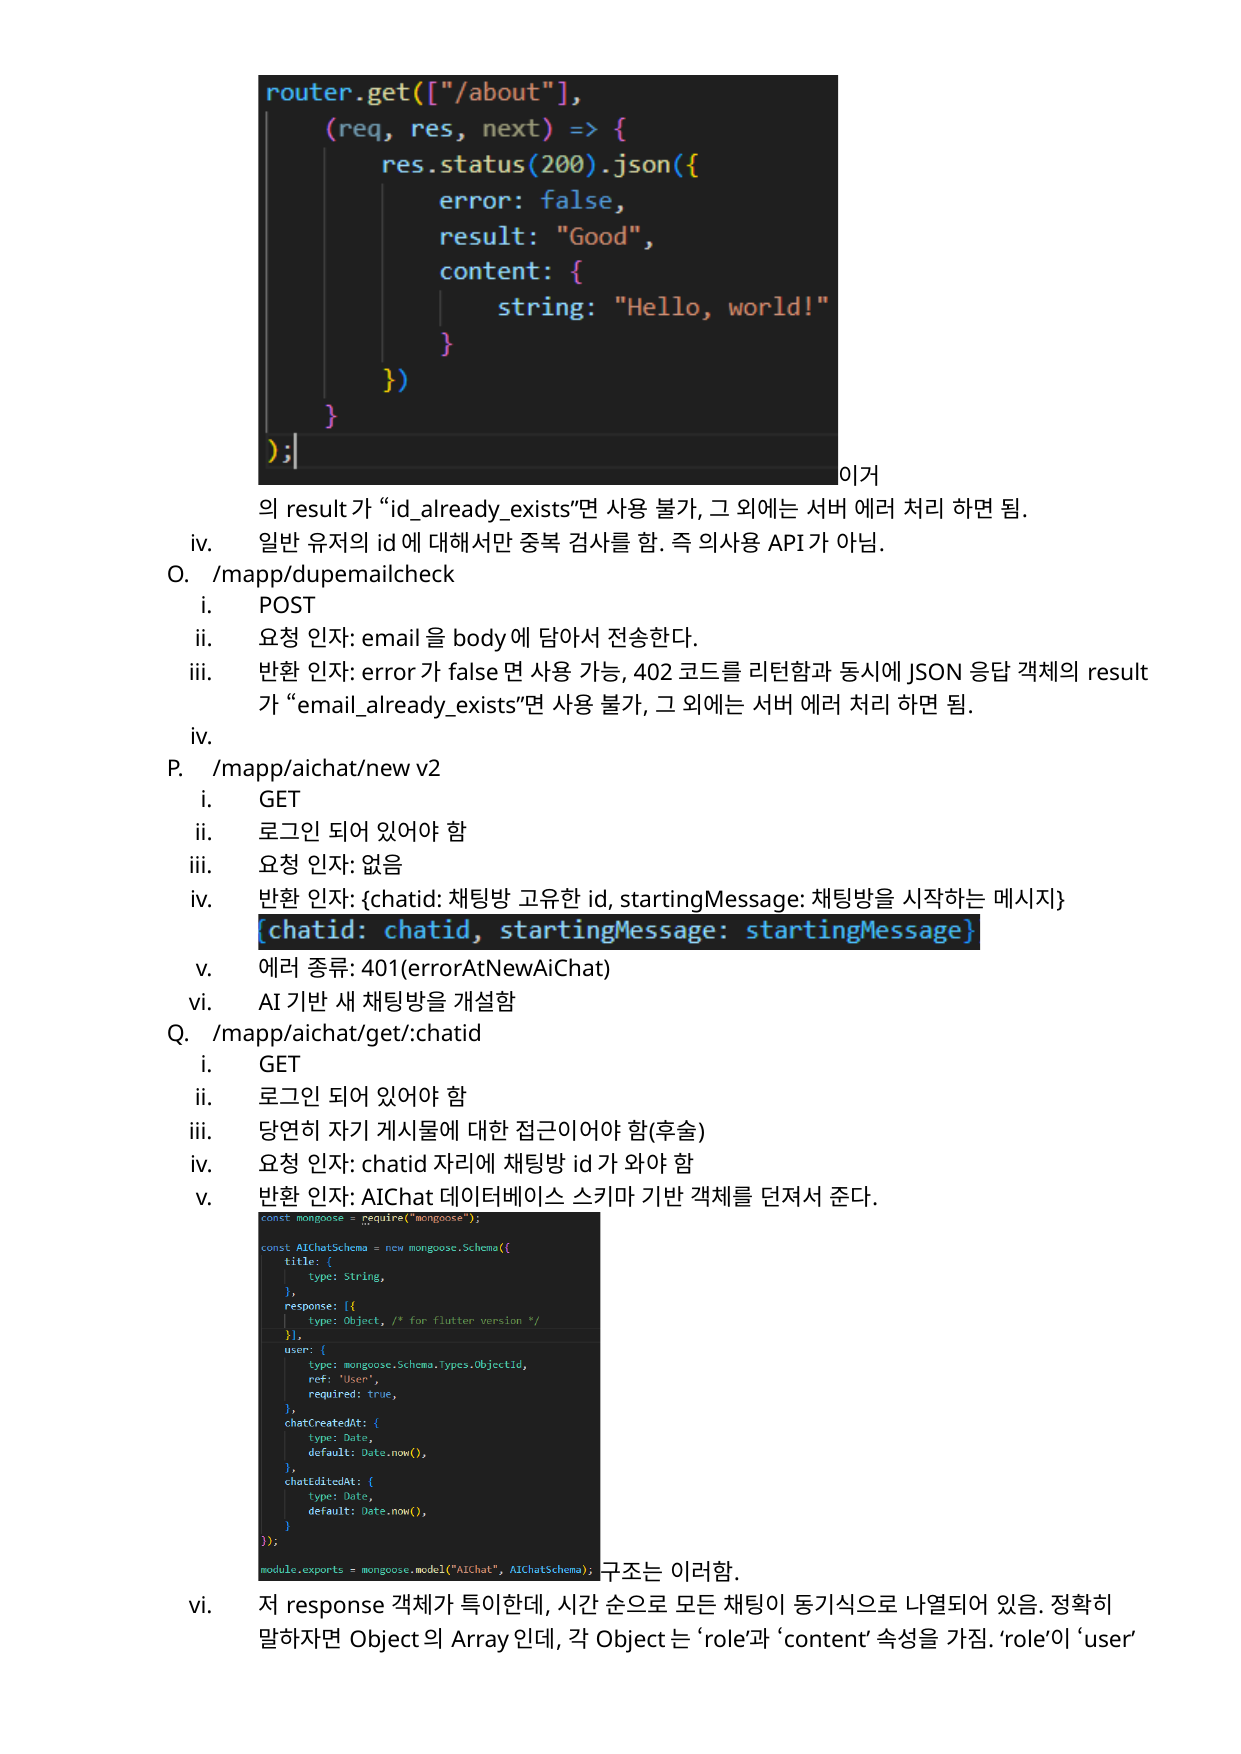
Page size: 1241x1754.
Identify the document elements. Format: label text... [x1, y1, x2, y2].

list 당연히 자기 게시물에 대한 접근이어야 함(후술) [212, 1112, 1165, 1146]
list /mapp/aichat/new v2 [167, 752, 1165, 783]
picture [258, 1212, 601, 1581]
list 반환 인자: error가 false면 사용 가능, 402 코드를 리턴함과 동시에 JSON 응답 객체의 result가 “email_already_exists”면 사용 불가, 그 외에는 서버 에러 처리 하면 됨. [212, 654, 1165, 720]
list GET [212, 783, 1165, 814]
list 요청 인자: 없음 [212, 847, 1165, 881]
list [212, 1587, 1165, 1654]
list 에러 종류: 401(errorAtNewAiChat) [212, 950, 1165, 983]
list 요청 인자: chatid 자리에 채팅방 id가 와야 함 [212, 1146, 1165, 1179]
list AI 기반 새 채팅방을 개설함 [212, 983, 1165, 1017]
list 요청 인자: email을 body에 담아서 전송한다. [212, 620, 1165, 654]
list GET [212, 1048, 1165, 1079]
list /mapp/aichat/get/:chatid [167, 1017, 1165, 1048]
list 로그인 되어 있어야 함 [212, 814, 1165, 847]
picture [258, 75, 839, 485]
list 로그인 되어 있어야 함 [212, 1079, 1165, 1112]
list 일반 유저의 id에 대해서만 중복 검사를 함. 즉 의사용 API가 아님. [212, 524, 1165, 558]
list /mapp/dupemailcheck [167, 558, 1165, 589]
list POST [212, 589, 1165, 620]
picture [258, 914, 981, 950]
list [212, 75, 1165, 524]
